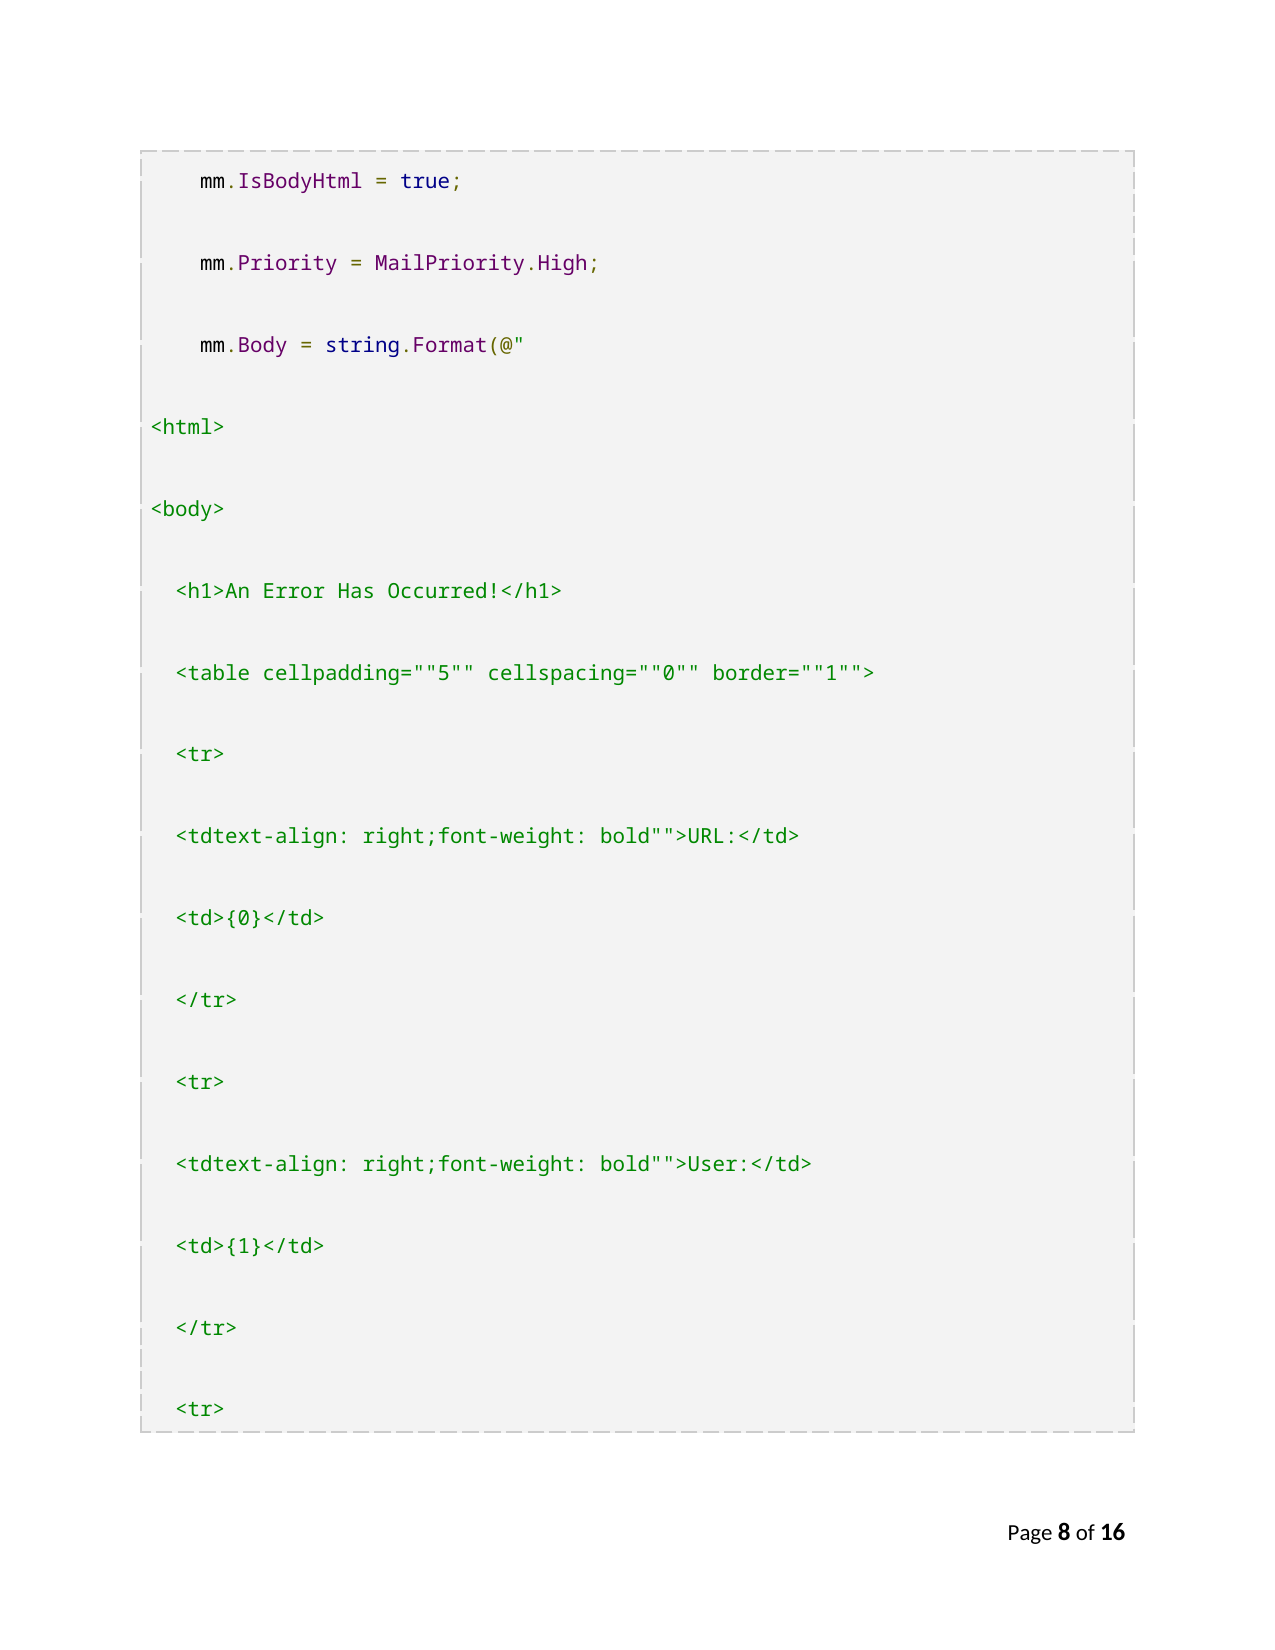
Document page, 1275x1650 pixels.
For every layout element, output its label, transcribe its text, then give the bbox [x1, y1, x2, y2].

text <tr> [140, 723, 1135, 768]
text <td>{0}</td> [140, 887, 1135, 932]
text mm.IsBodyHtml = true; [140, 150, 1135, 195]
text mm.Body = string.Format(@" [140, 314, 1135, 359]
text <table cellpadding=""5"" cellspacing=""0"" border=""1""> [140, 641, 1135, 686]
text <td>{1}</td> [140, 1214, 1135, 1259]
text <html> [140, 396, 1135, 441]
text </tr> [140, 1296, 1135, 1341]
text <tdtext-align: right;font-weight: bold"">URL:</td> [140, 805, 1135, 850]
text <h1>An Error Has Occurred!</h1> [140, 559, 1135, 604]
text </tr> [140, 969, 1135, 1014]
text <tr> [140, 1051, 1135, 1096]
text <body> [140, 477, 1135, 522]
text <tr> [140, 1378, 1135, 1433]
text mm.Priority = MailPriority.High; [140, 232, 1135, 277]
text <tdtext-align: right;font-weight: bold"">User:</td> [140, 1132, 1135, 1177]
